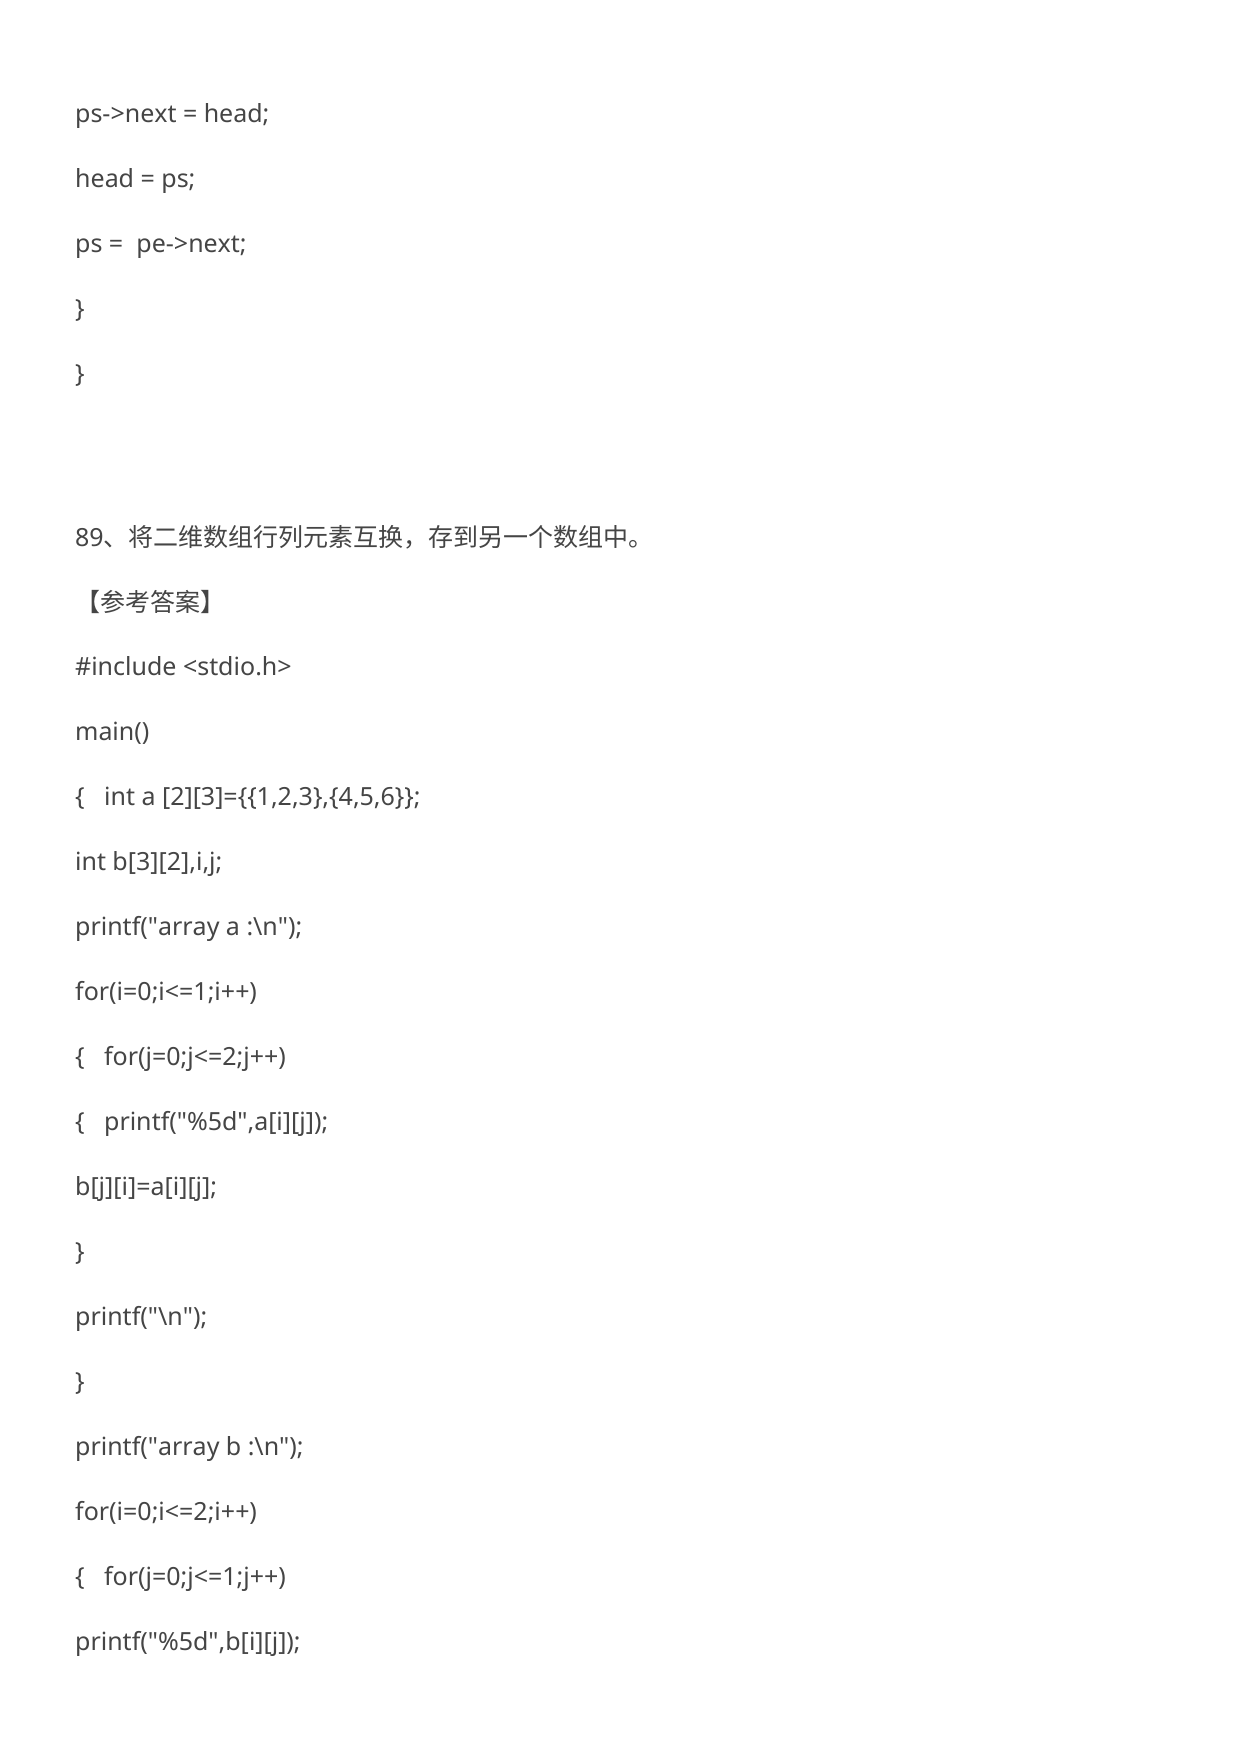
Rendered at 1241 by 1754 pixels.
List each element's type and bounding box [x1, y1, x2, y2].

text [75, 503, 1165, 1673]
text [75, 81, 1165, 438]
